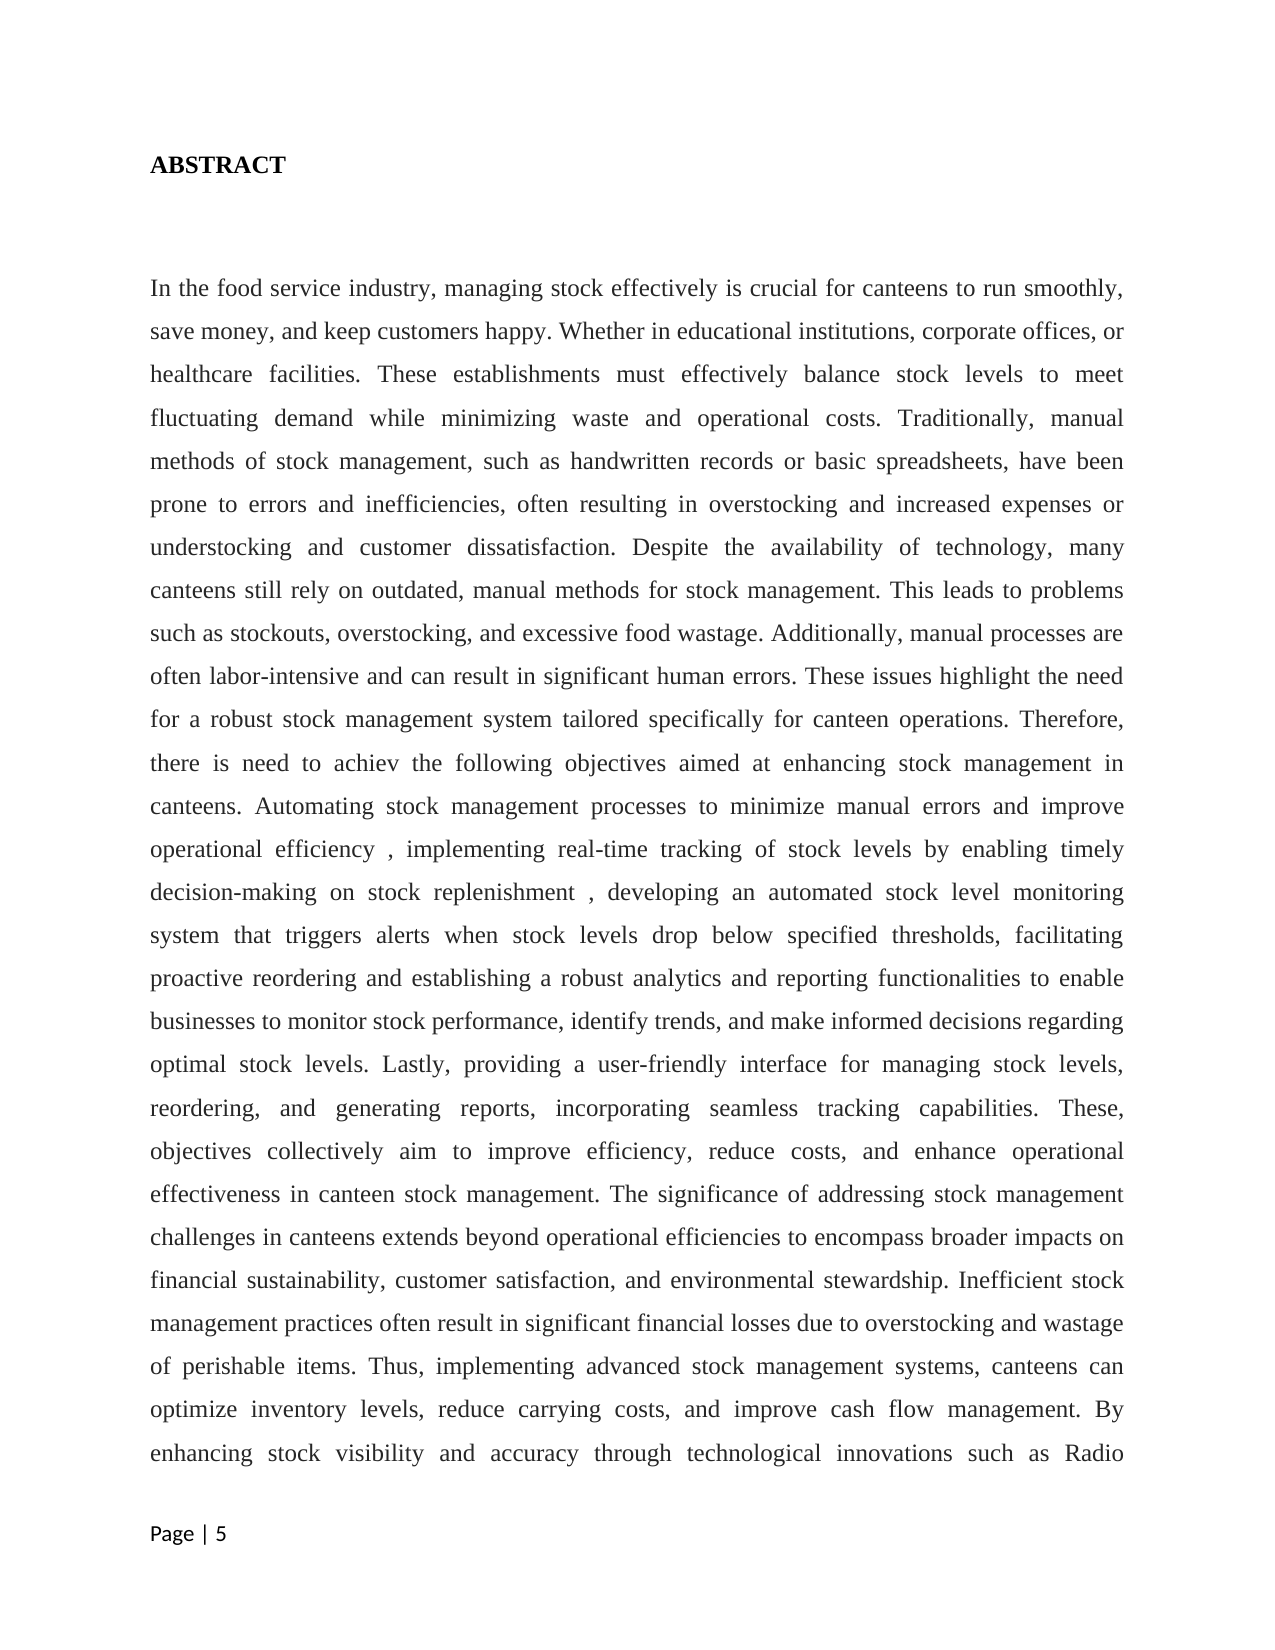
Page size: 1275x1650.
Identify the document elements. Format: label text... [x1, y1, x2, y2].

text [150, 273, 1125, 1466]
subtitle ABSTRACT [150, 150, 1115, 179]
